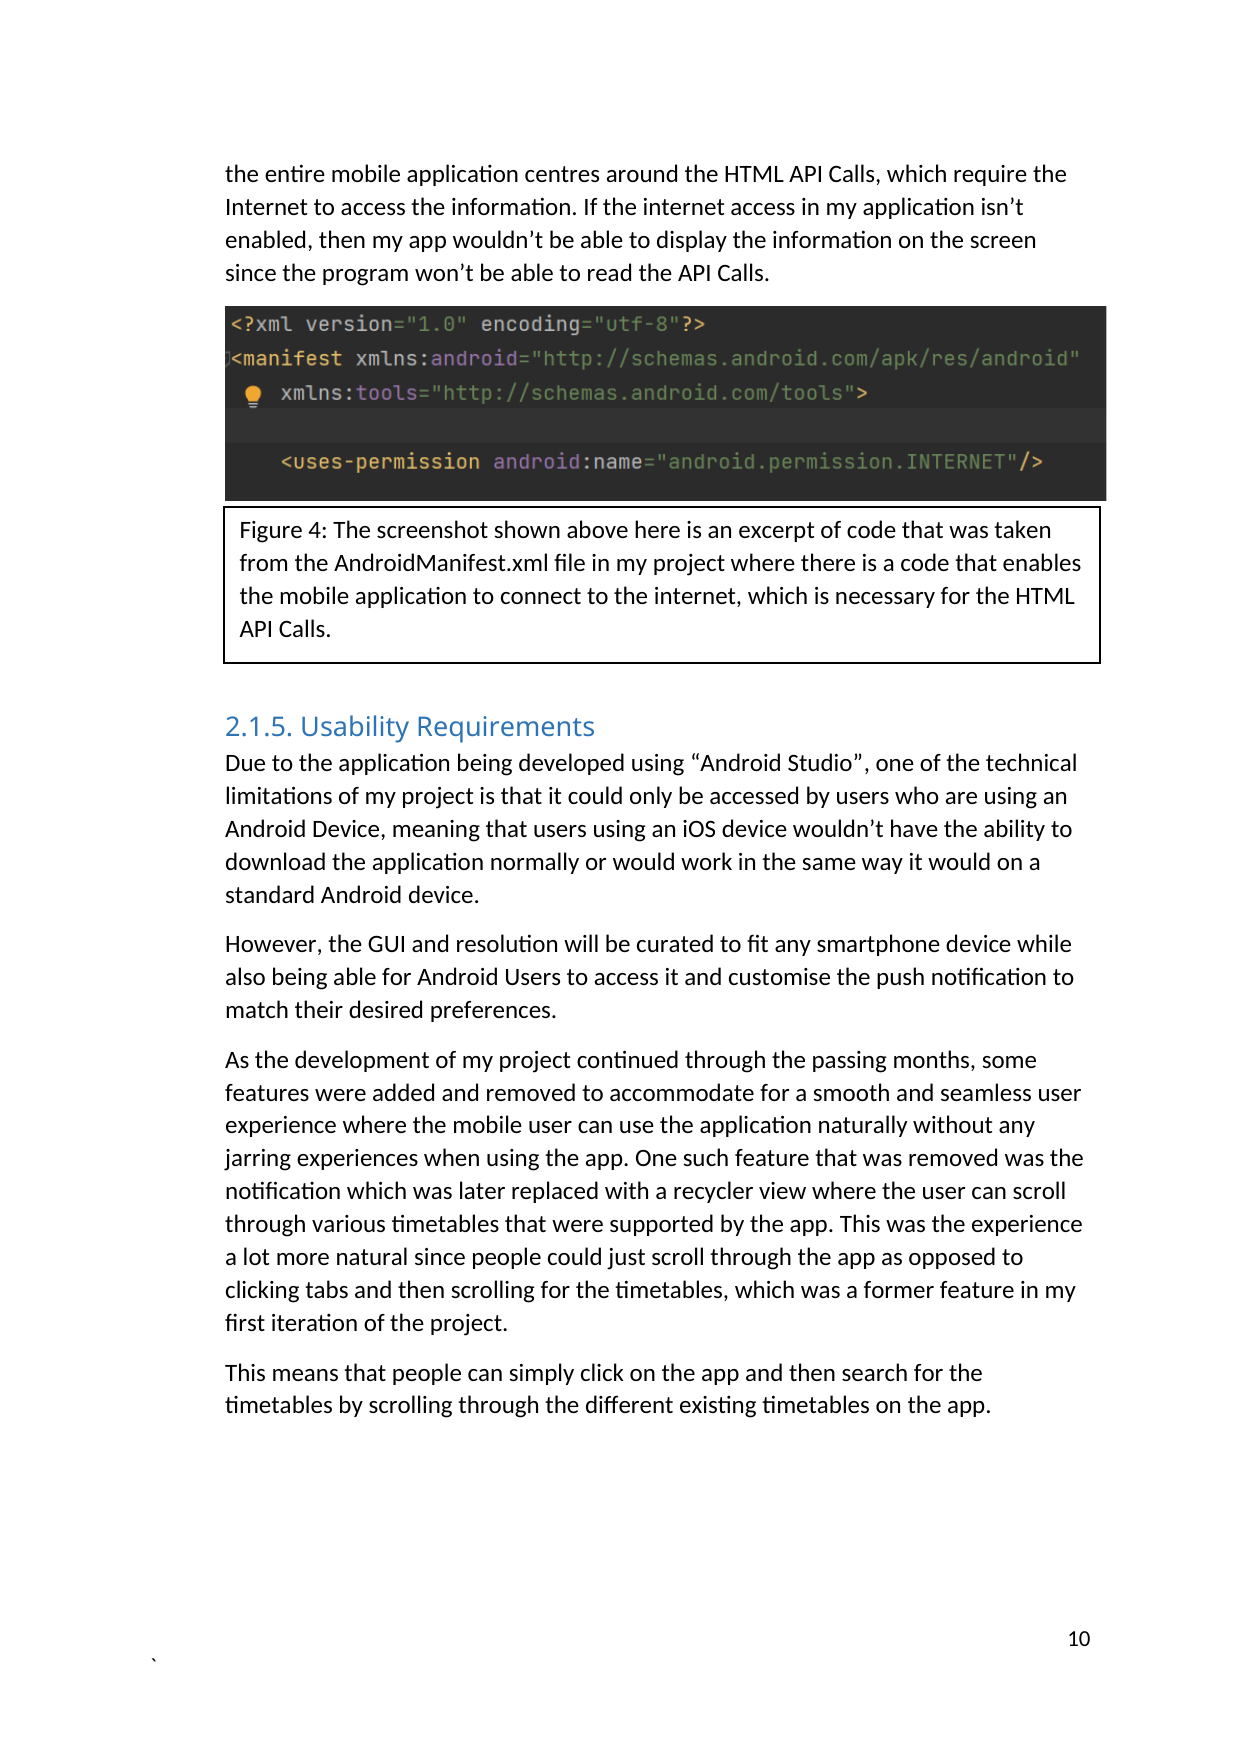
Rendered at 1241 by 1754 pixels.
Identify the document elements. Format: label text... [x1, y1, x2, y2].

picture [225, 306, 1107, 501]
subtitle Usability Requirements [225, 707, 1090, 744]
text However, the GUI and resolution will be curated to fit any smartphone device while also being able for Android Users to access it and customise the push notification to match their desired preferences. [225, 928, 1090, 1025]
text Due to the application being developed using “Android Studio”, one of the technical limitations of my project is that it could only be accessed by users who are using an Android Device, meaning that users using an iOS device wouldn’t have the ability to download the application normally or would work in the same way it would on a standard Android device. [225, 747, 1090, 909]
text As the development of my project continued through the passing months, some features were added and removed to accommodate for a smooth and seamless user experience where the mobile user can use the application naturally without any jarring experiences when using the app. One such feature that was removed was the notification which was later replaced with a recycler view where the user can scroll through various timetables that were supported by the app. This was the experience a lot more natural since people could just scroll through the app as opposed to clicking tabs and then scrolling for the timetables, which was a former feature in my first iteration of the project. [225, 1044, 1090, 1338]
text This means that people can simply click on the app and then search for the timetables by scrolling through the different existing timetables on the app. [225, 1357, 1090, 1420]
